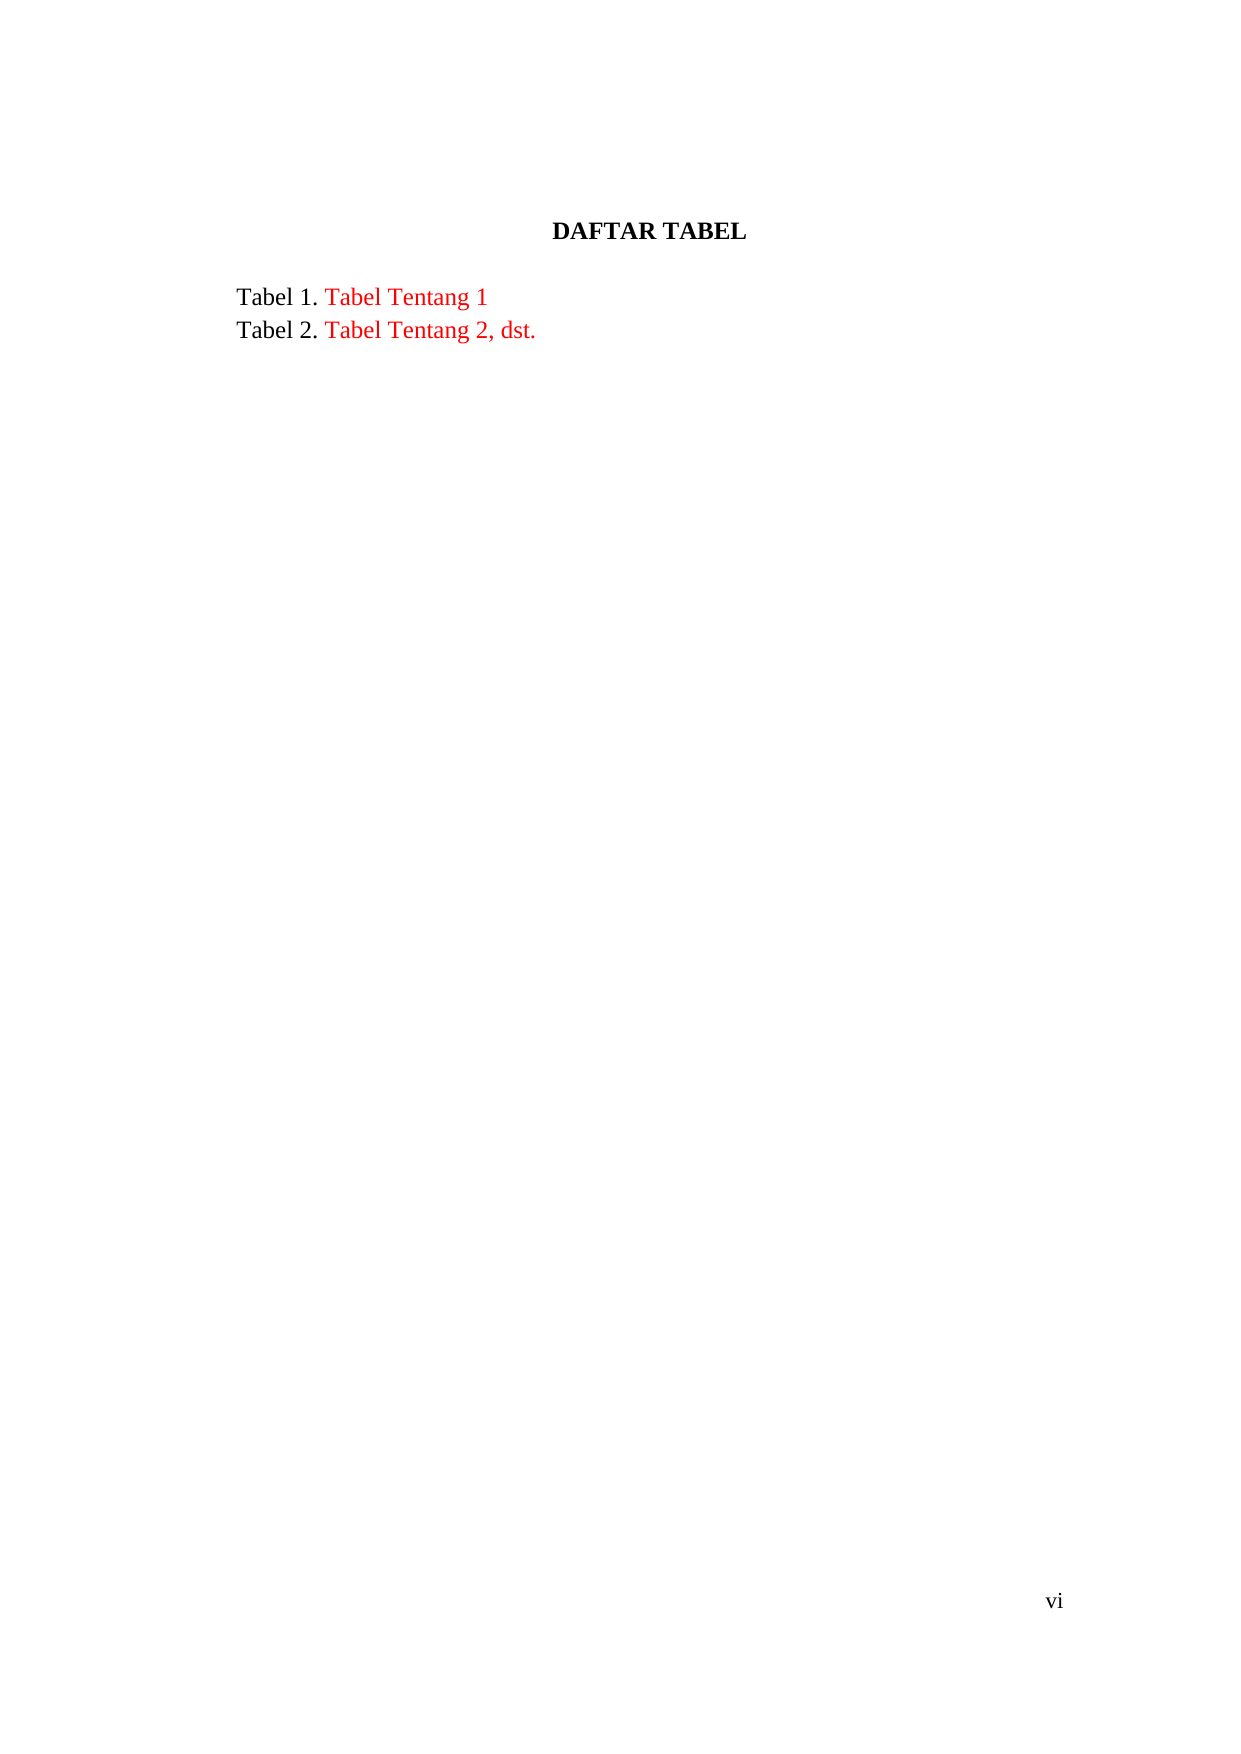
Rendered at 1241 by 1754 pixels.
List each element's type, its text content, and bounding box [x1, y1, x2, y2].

list DAFTAR TABEL [236, 216, 1063, 244]
list Tabel 1. Tabel Tentang 1 [236, 282, 1063, 311]
list Tabel 2. Tabel Tentang 2, dst. [236, 315, 1063, 344]
